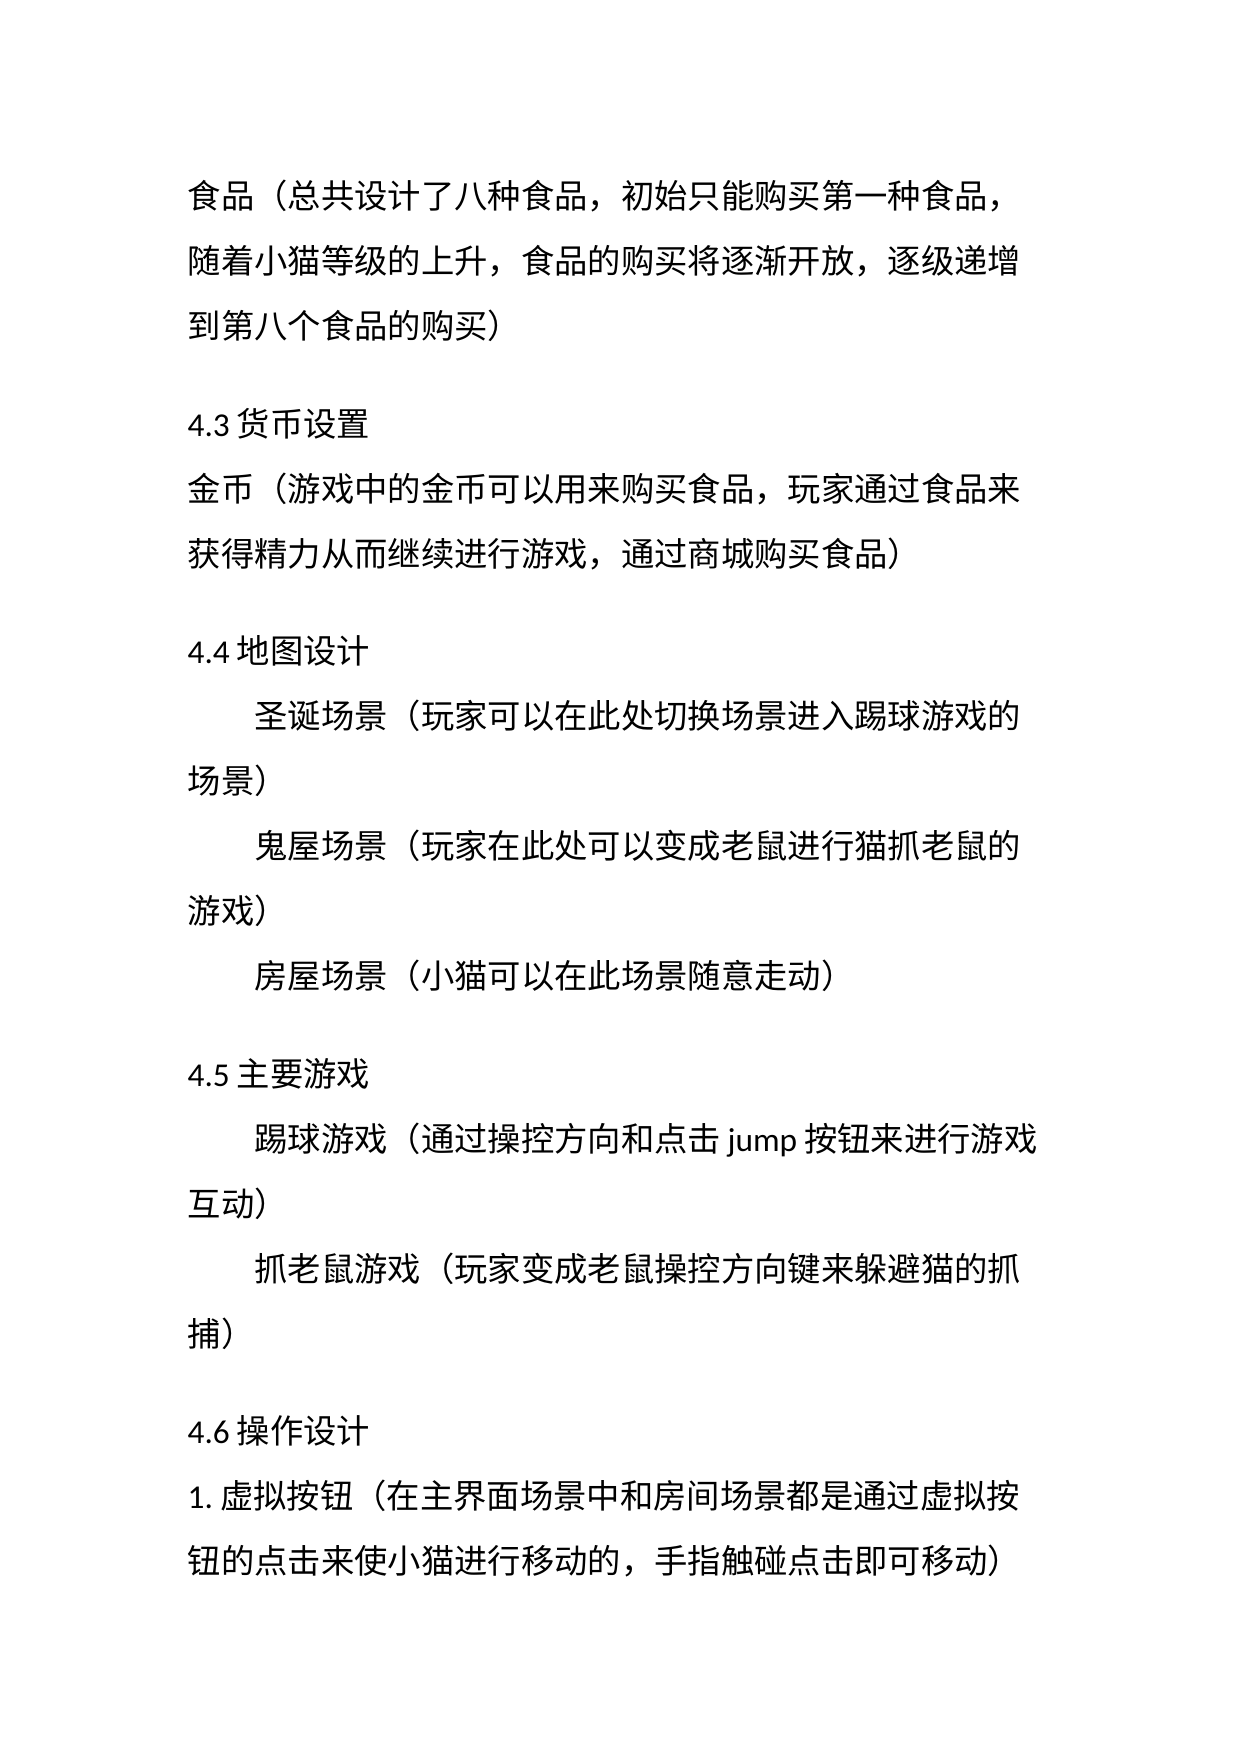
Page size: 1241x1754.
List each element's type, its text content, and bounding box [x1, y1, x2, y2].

list 4.3货币设置 [187, 389, 1053, 454]
list 圣诞场景（玩家可以在此处切换场景进入踢球游戏的场景） [187, 682, 1053, 812]
list 虚拟按钮（在主界面场景中和房间场景都是通过虚拟按钮的点击来使小猫进行移动的，手指触碰点击即可移动） [187, 1462, 1053, 1592]
list 抓老鼠游戏（玩家变成老鼠操控方向键来躲避猫的抓捕） [187, 1234, 1053, 1364]
list 4.4地图设计 [187, 617, 1053, 682]
list 房屋场景（小猫可以在此场景随意走动） [187, 942, 1053, 1007]
list 踢球游戏（通过操控方向和点击jump按钮来进行游戏互动） [187, 1104, 1053, 1234]
list 金币（游戏中的金币可以用来购买食品，玩家通过食品来获得精力从而继续进行游戏，通过商城购买食品） [187, 454, 1053, 584]
list 4.5主要游戏 [187, 1039, 1053, 1104]
list 食品（总共设计了八种食品，初始只能购买第一种食品，随着小猫等级的上升，食品的购买将逐渐开放，逐级递增到第八个食品的购买） [187, 162, 1053, 357]
list 鬼屋场景（玩家在此处可以变成老鼠进行猫抓老鼠的游戏） [187, 812, 1053, 942]
list 4.6操作设计 [187, 1397, 1053, 1462]
